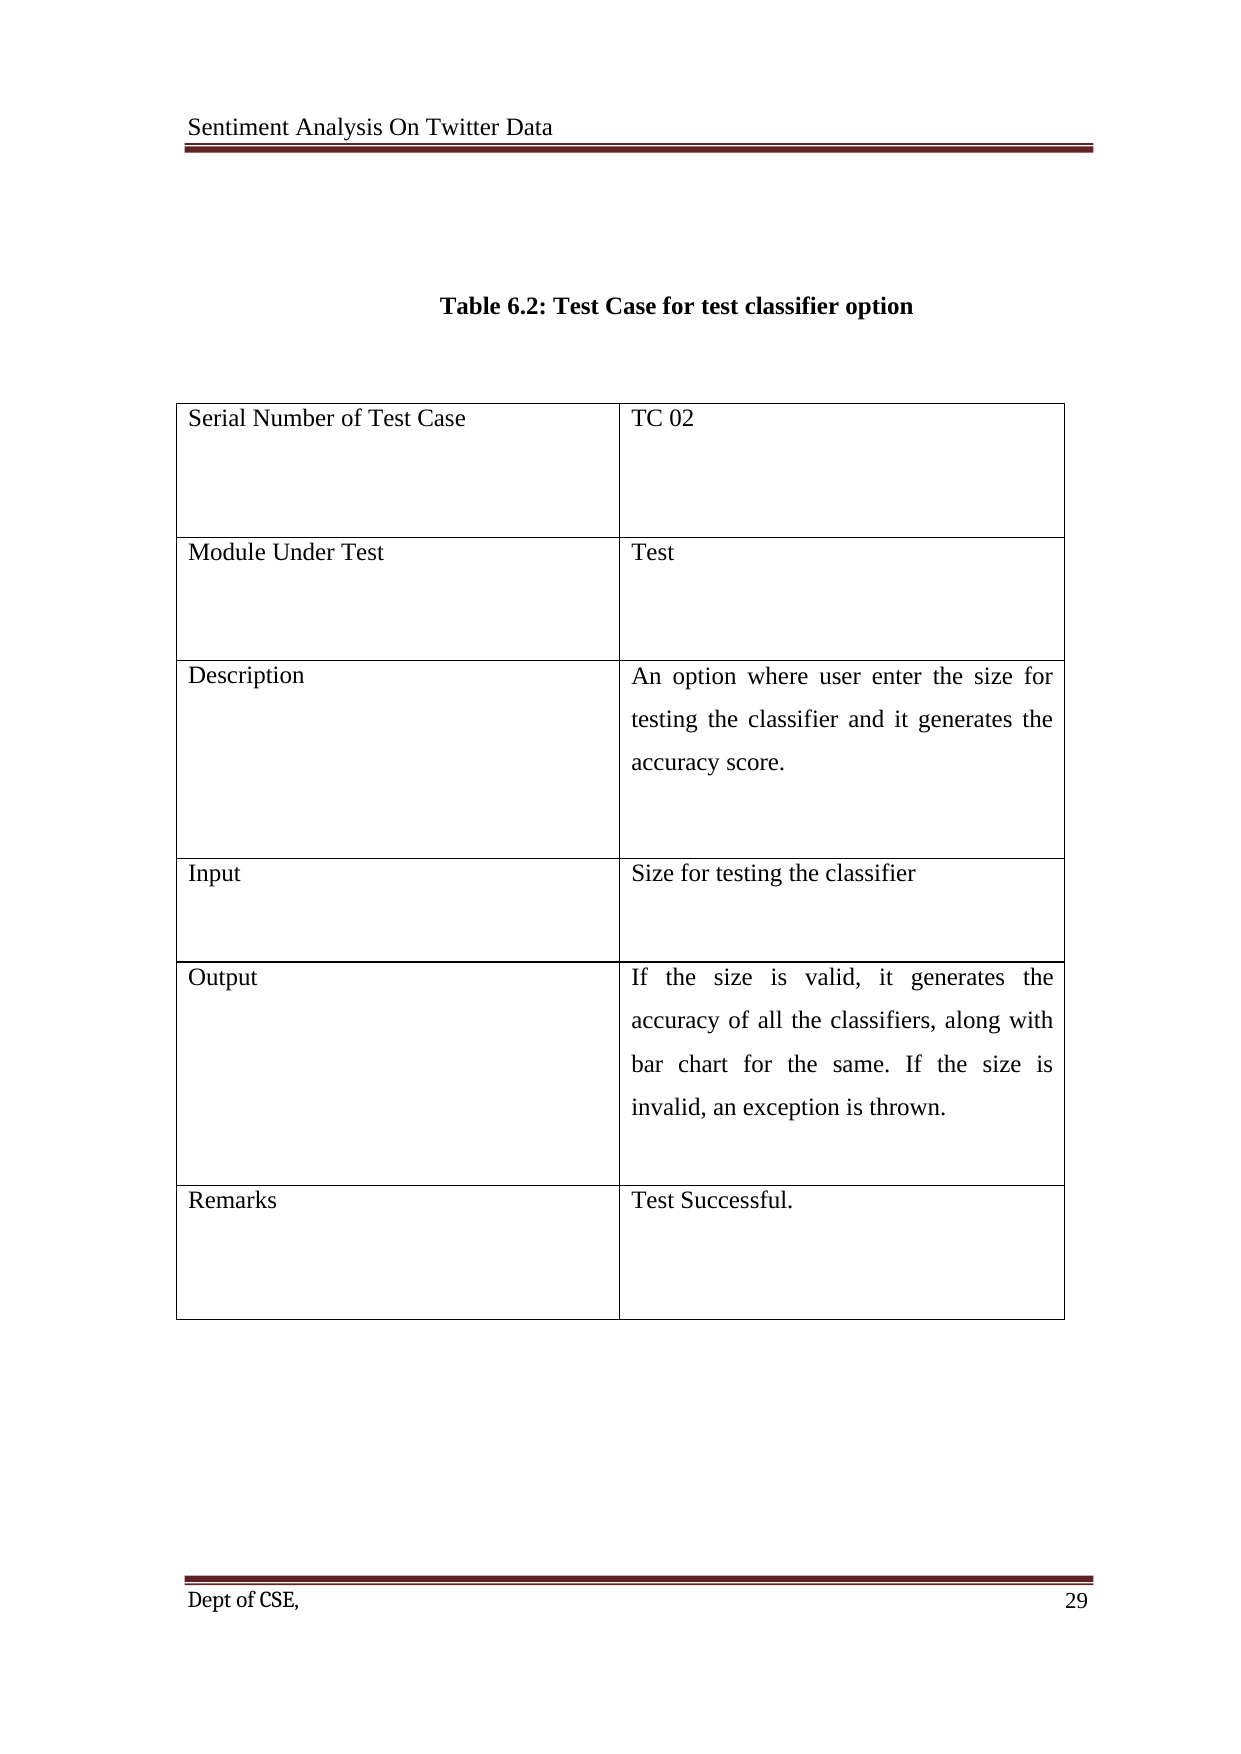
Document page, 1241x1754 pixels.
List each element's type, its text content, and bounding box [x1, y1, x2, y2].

table_cell Input [177, 859, 619, 961]
table_header Serial Number of Test Case [177, 404, 619, 537]
table_cell Output [177, 963, 619, 1185]
table_cell Remarks [177, 1186, 619, 1319]
subtitle Table 6.2: Test Case for test classifier option [439, 291, 1163, 320]
table_cell Test [620, 538, 1064, 660]
table_cell Size for testing the classifier [620, 859, 1064, 961]
table_cell Module Under Test [177, 538, 619, 660]
table_cell An option where user enter the size for testing the classifier and it generates the accuracy score. [620, 661, 1064, 857]
table_header TC 02 [620, 404, 1064, 537]
table_cell Description [177, 661, 619, 857]
table_cell Test Successful. [620, 1186, 1064, 1319]
table_cell If the size is valid, it generates the accuracy of all the classifiers, along with bar chart for the same. If the size is invalid, an exception is thrown. [620, 963, 1064, 1185]
